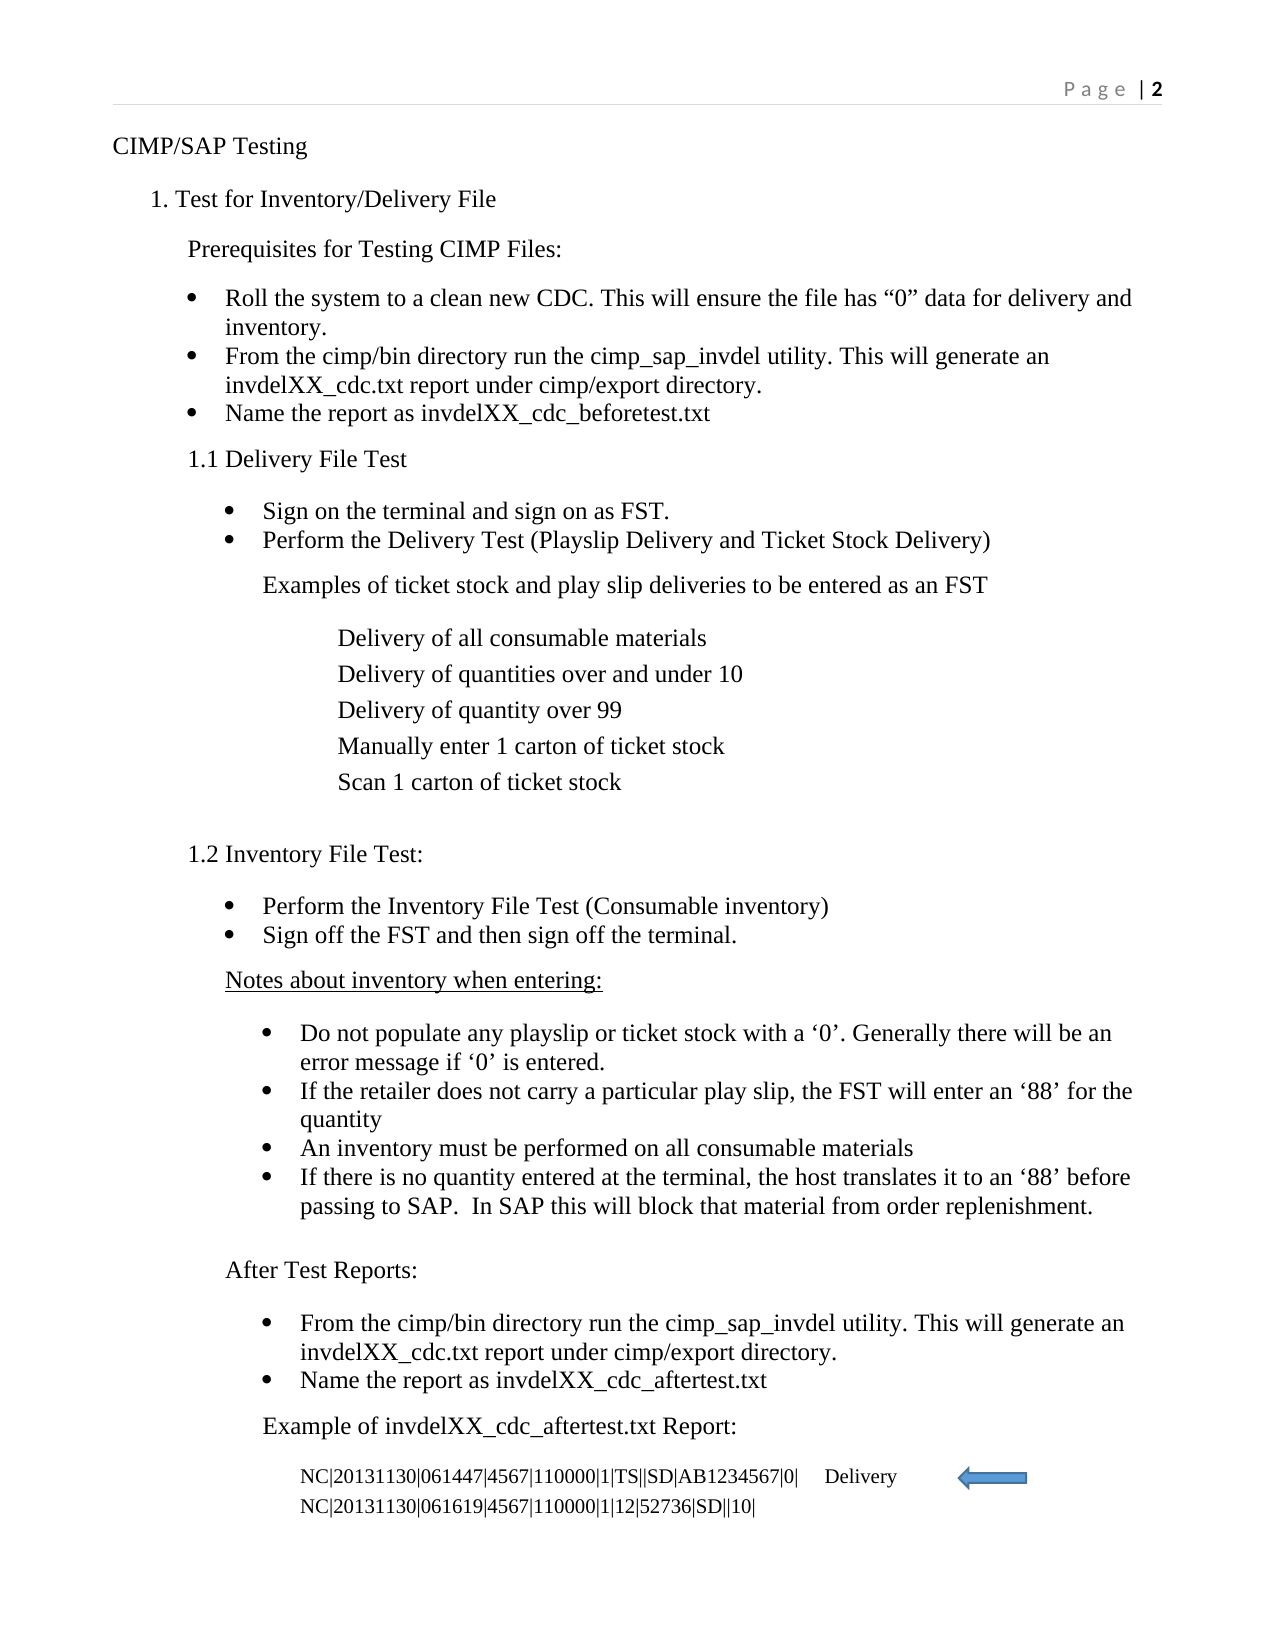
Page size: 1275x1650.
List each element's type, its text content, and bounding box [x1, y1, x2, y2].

text Example of invdelXX_cdc_aftertest.txt Report: [187, 1411, 1162, 1440]
list If there is no quantity entered at the terminal, the host translates it to an ‘88’ before passing to SAP. In SAP this will block that material from order replenishment. [262, 1162, 1162, 1219]
text 1.2 Inventory File Test: [150, 839, 1162, 868]
text After Test Reports: [150, 1255, 1162, 1284]
text Examples of ticket stock and play slip deliveries to be entered as an FST [187, 571, 1162, 599]
list Perform the Inventory File Test (Consumable inventory) [225, 891, 1162, 920]
text 1. Test for Inventory/Delivery File [112, 184, 1162, 213]
list Name the report as invdelXX_cdc_beforetest.txt [187, 398, 1162, 427]
text Delivery of quantity over 99 [337, 695, 1162, 724]
list NC|20131130|061447|4567|110000|1|TS||SD|AB1234567|0| Delivery [300, 1463, 1162, 1488]
text Scan 1 carton of ticket stock [337, 767, 1162, 796]
text 1.1 Delivery File Test [150, 444, 1162, 473]
text Prerequisites for Testing CIMP Files: [150, 234, 1162, 262]
text Delivery of quantities over and under 10 [337, 659, 1162, 688]
list If the retailer does not carry a particular play slip, the FST will enter an ‘88’ for the quantity [262, 1076, 1162, 1133]
list Perform the Delivery Test (Playslip Delivery and Ticket Stock Delivery) [225, 525, 1162, 554]
list Roll the system to a clean new CDC. This will ensure the file has “0” data for delivery and inventory. [187, 283, 1162, 341]
list Do not populate any playslip or ticket stock with a ‘0’. Generally there will be an error message if ‘0’ is entered. [262, 1018, 1162, 1076]
list From the cimp/bin directory run the cimp_sap_invdel utility. This will generate an invdelXX_cdc.txt report under cimp/export directory. [262, 1308, 1162, 1366]
list Sign on the terminal and sign on as FST. [225, 496, 1162, 525]
list CIMP/SAP Testing [112, 131, 1162, 160]
list Name the report as invdelXX_cdc_aftertest.txt [262, 1366, 1162, 1394]
list NC|20131130|061619|4567|110000|1|12|52736|SD||10| [262, 1493, 1162, 1518]
list Sign off the FST and then sign off the terminal. [225, 920, 1162, 949]
text Delivery of all consumable materials [337, 623, 1162, 652]
list From the cimp/bin directory run the cimp_sap_invdel utility. This will generate an invdelXX_cdc.txt report under cimp/export directory. [187, 341, 1162, 398]
text Notes about inventory when entering: [150, 966, 1162, 994]
list An inventory must be performed on all consumable materials [262, 1133, 1162, 1162]
text Manually enter 1 carton of ticket stock [337, 731, 1162, 760]
